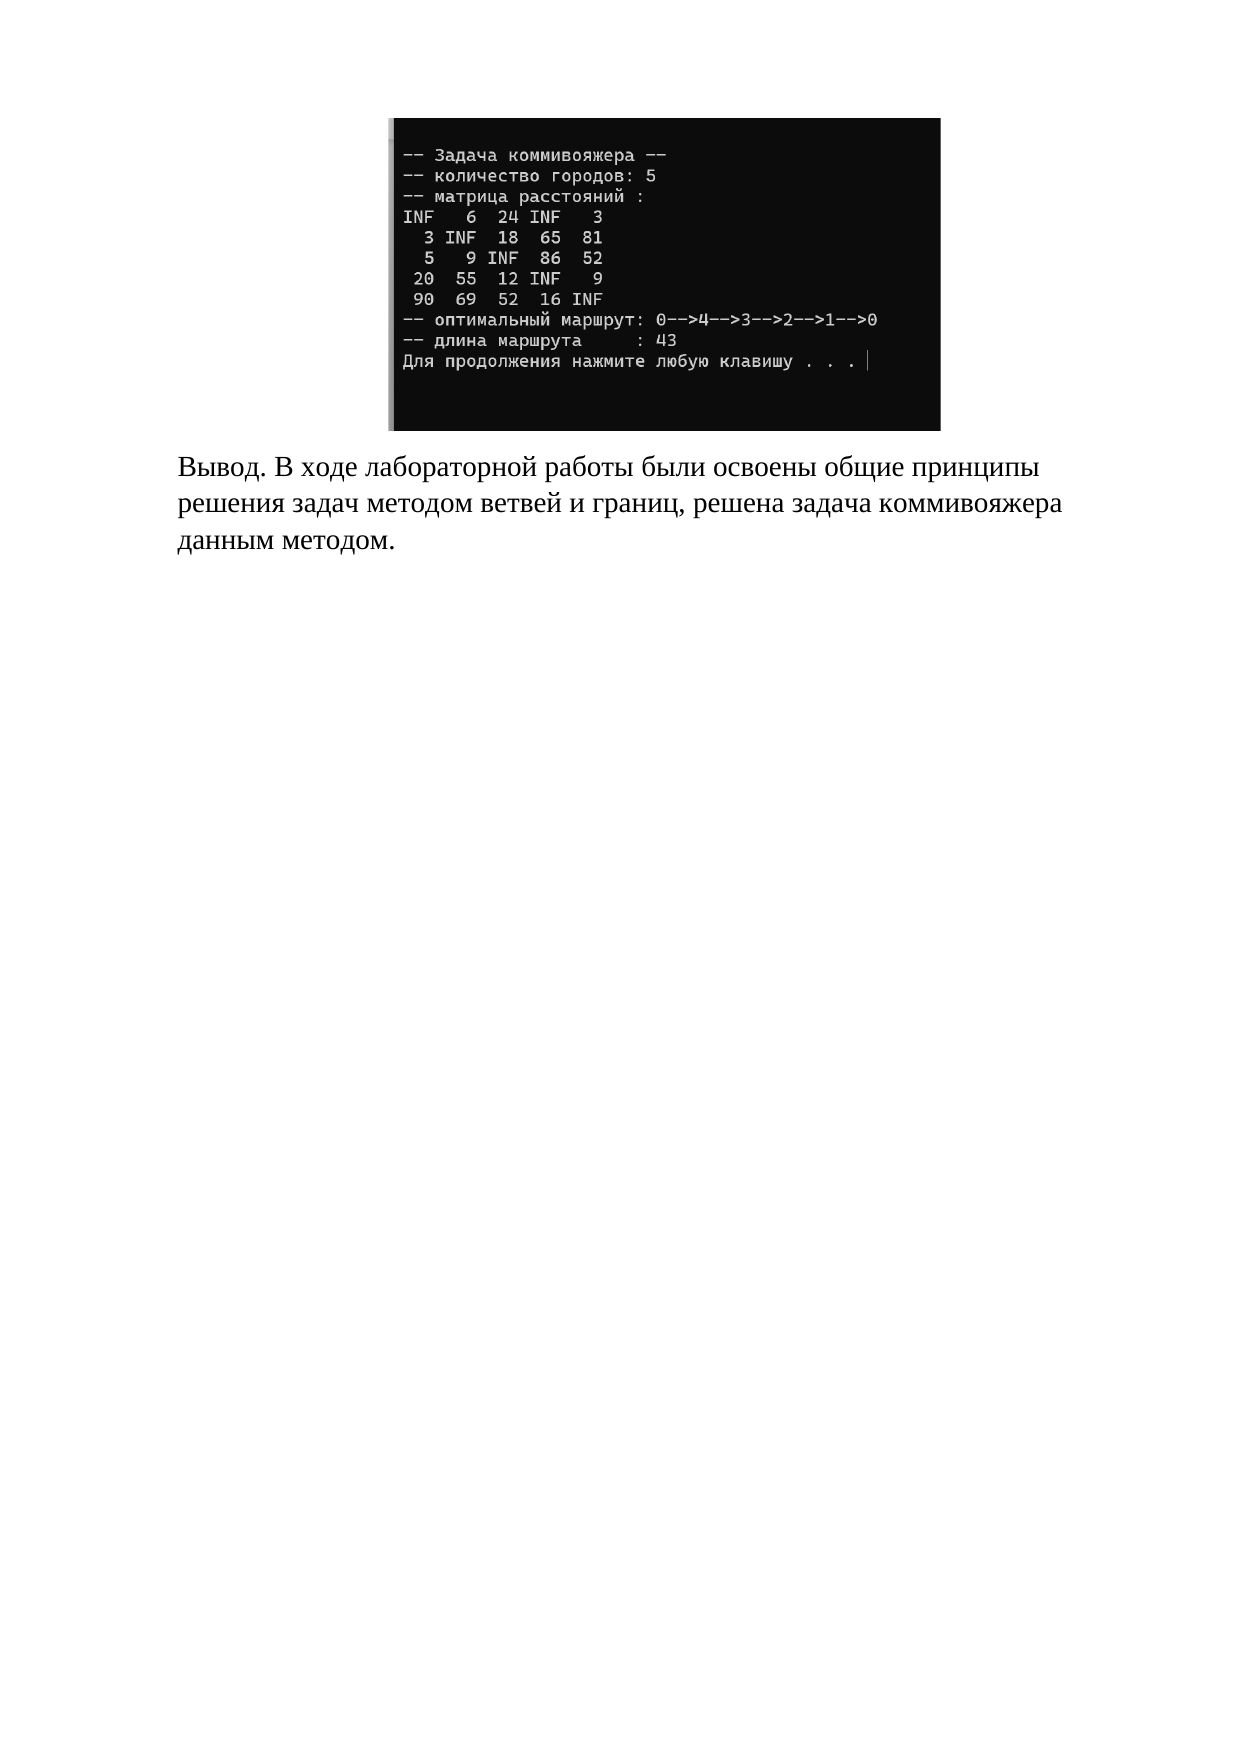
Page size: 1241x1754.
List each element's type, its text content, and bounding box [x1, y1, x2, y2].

picture [388, 118, 941, 431]
text Вывод. В ходе лабораторной работы были освоены общие принципы решения задач методом ветвей и границ, решена задача коммивояжера данным методом. [177, 449, 1152, 555]
